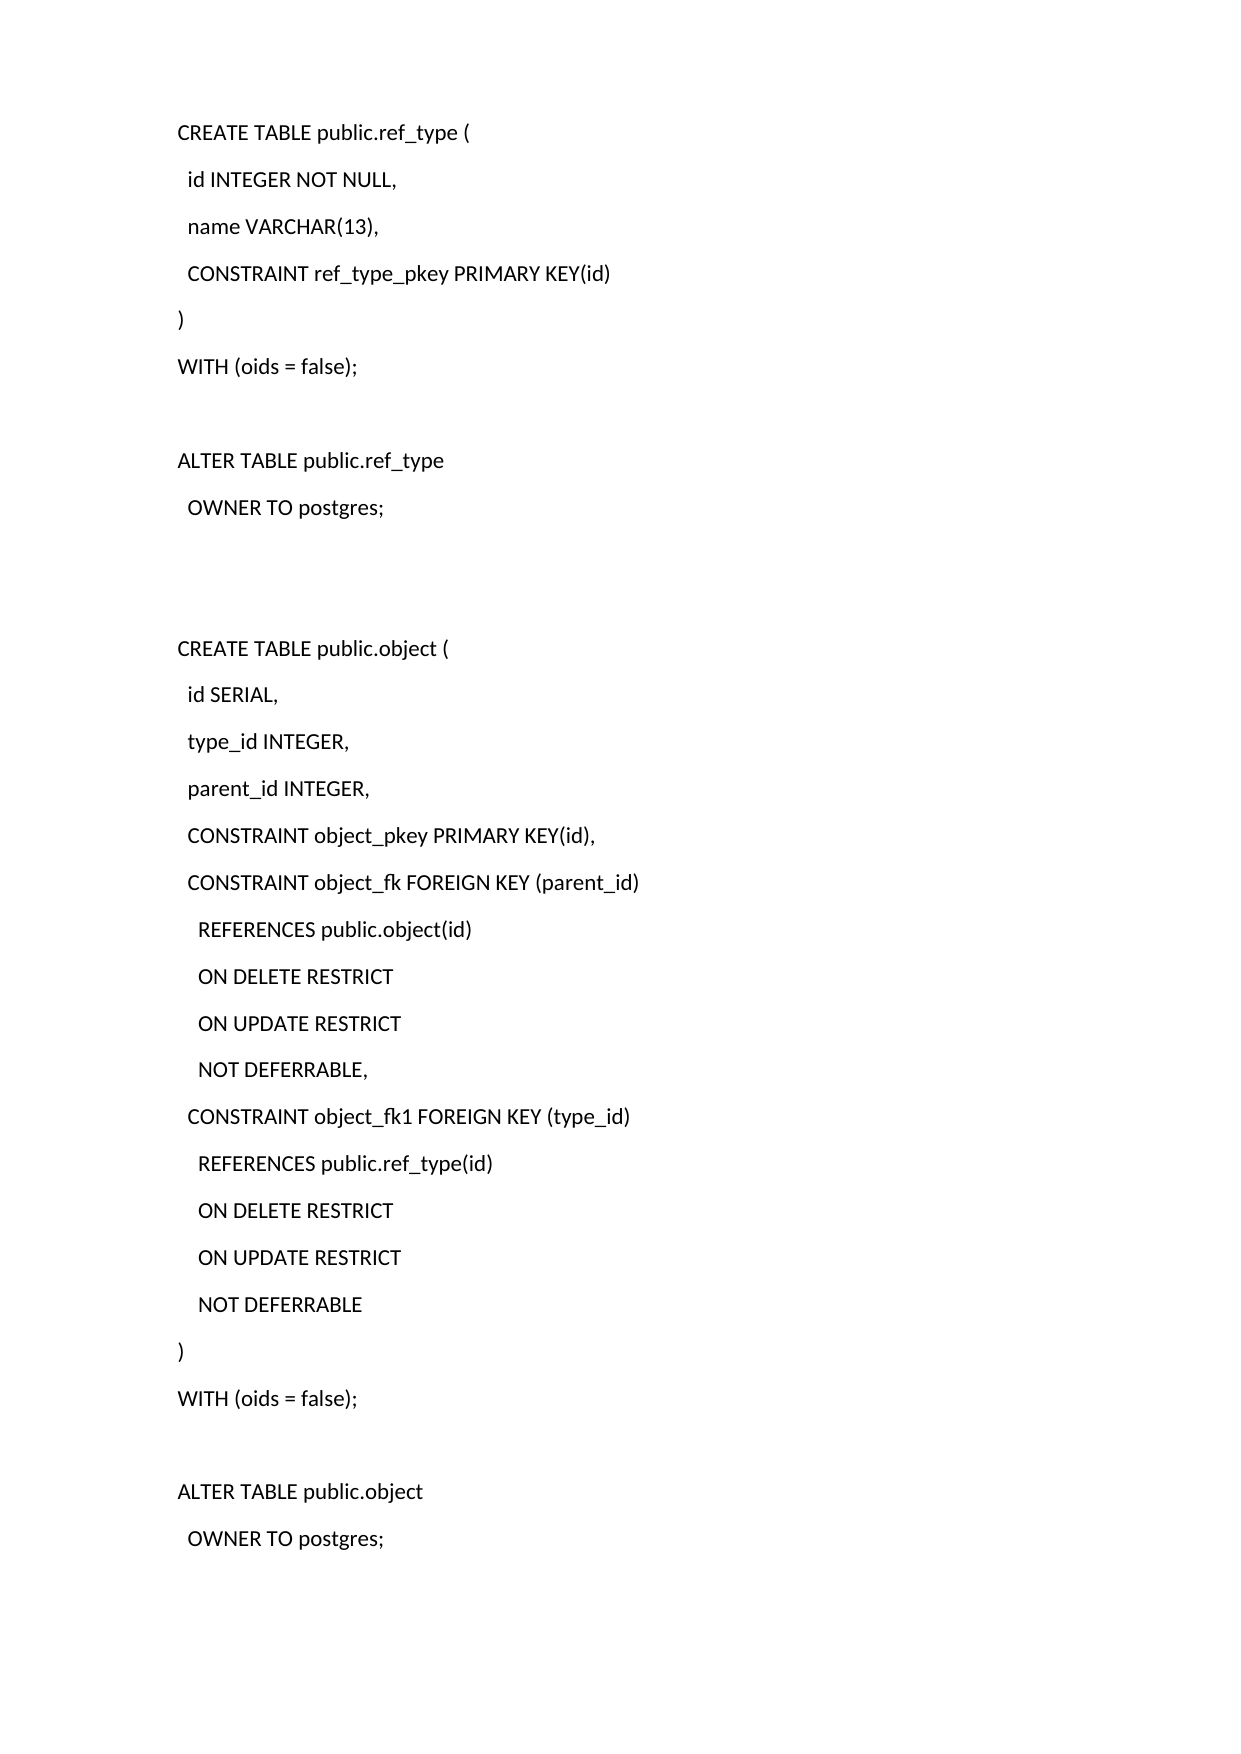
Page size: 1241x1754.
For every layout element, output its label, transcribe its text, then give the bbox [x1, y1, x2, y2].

text CONSTRAINT object_pkey PRIMARY KEY(id), [177, 821, 1152, 849]
text REFERENCES public.object(id) [177, 915, 1152, 943]
text ON UPDATE RESTRICT [177, 1009, 1152, 1037]
text WITH (oids = false); [177, 352, 1152, 381]
text OWNER TO postgres; [177, 493, 1152, 521]
text id INTEGER NOT NULL, [177, 165, 1152, 193]
text OWNER TO postgres; [177, 1524, 1152, 1552]
text ) [177, 1337, 1152, 1365]
text ALTER TABLE public.object [177, 1477, 1152, 1506]
text CONSTRAINT object_fk FOREIGN KEY (parent_id) [177, 868, 1152, 896]
text parent_id INTEGER, [177, 774, 1152, 802]
text ON DELETE RESTRICT [177, 1196, 1152, 1224]
text CONSTRAINT object_fk1 FOREIGN KEY (type_id) [177, 1102, 1152, 1131]
text ALTER TABLE public.ref_type [177, 446, 1152, 474]
text CREATE TABLE public.object ( [177, 634, 1152, 662]
text ON DELETE RESTRICT [177, 962, 1152, 990]
text NOT DEFERRABLE [177, 1290, 1152, 1318]
text REFERENCES public.ref_type(id) [177, 1149, 1152, 1177]
text NOT DEFERRABLE, [177, 1056, 1152, 1084]
text ON UPDATE RESTRICT [177, 1243, 1152, 1271]
text name VARCHAR(13), [177, 212, 1152, 240]
text CREATE TABLE public.ref_type ( [177, 118, 1152, 146]
text ) [177, 306, 1152, 334]
text WITH (oids = false); [177, 1384, 1152, 1412]
text type_id INTEGER, [177, 727, 1152, 756]
text id SERIAL, [177, 681, 1152, 709]
text CONSTRAINT ref_type_pkey PRIMARY KEY(id) [177, 259, 1152, 287]
